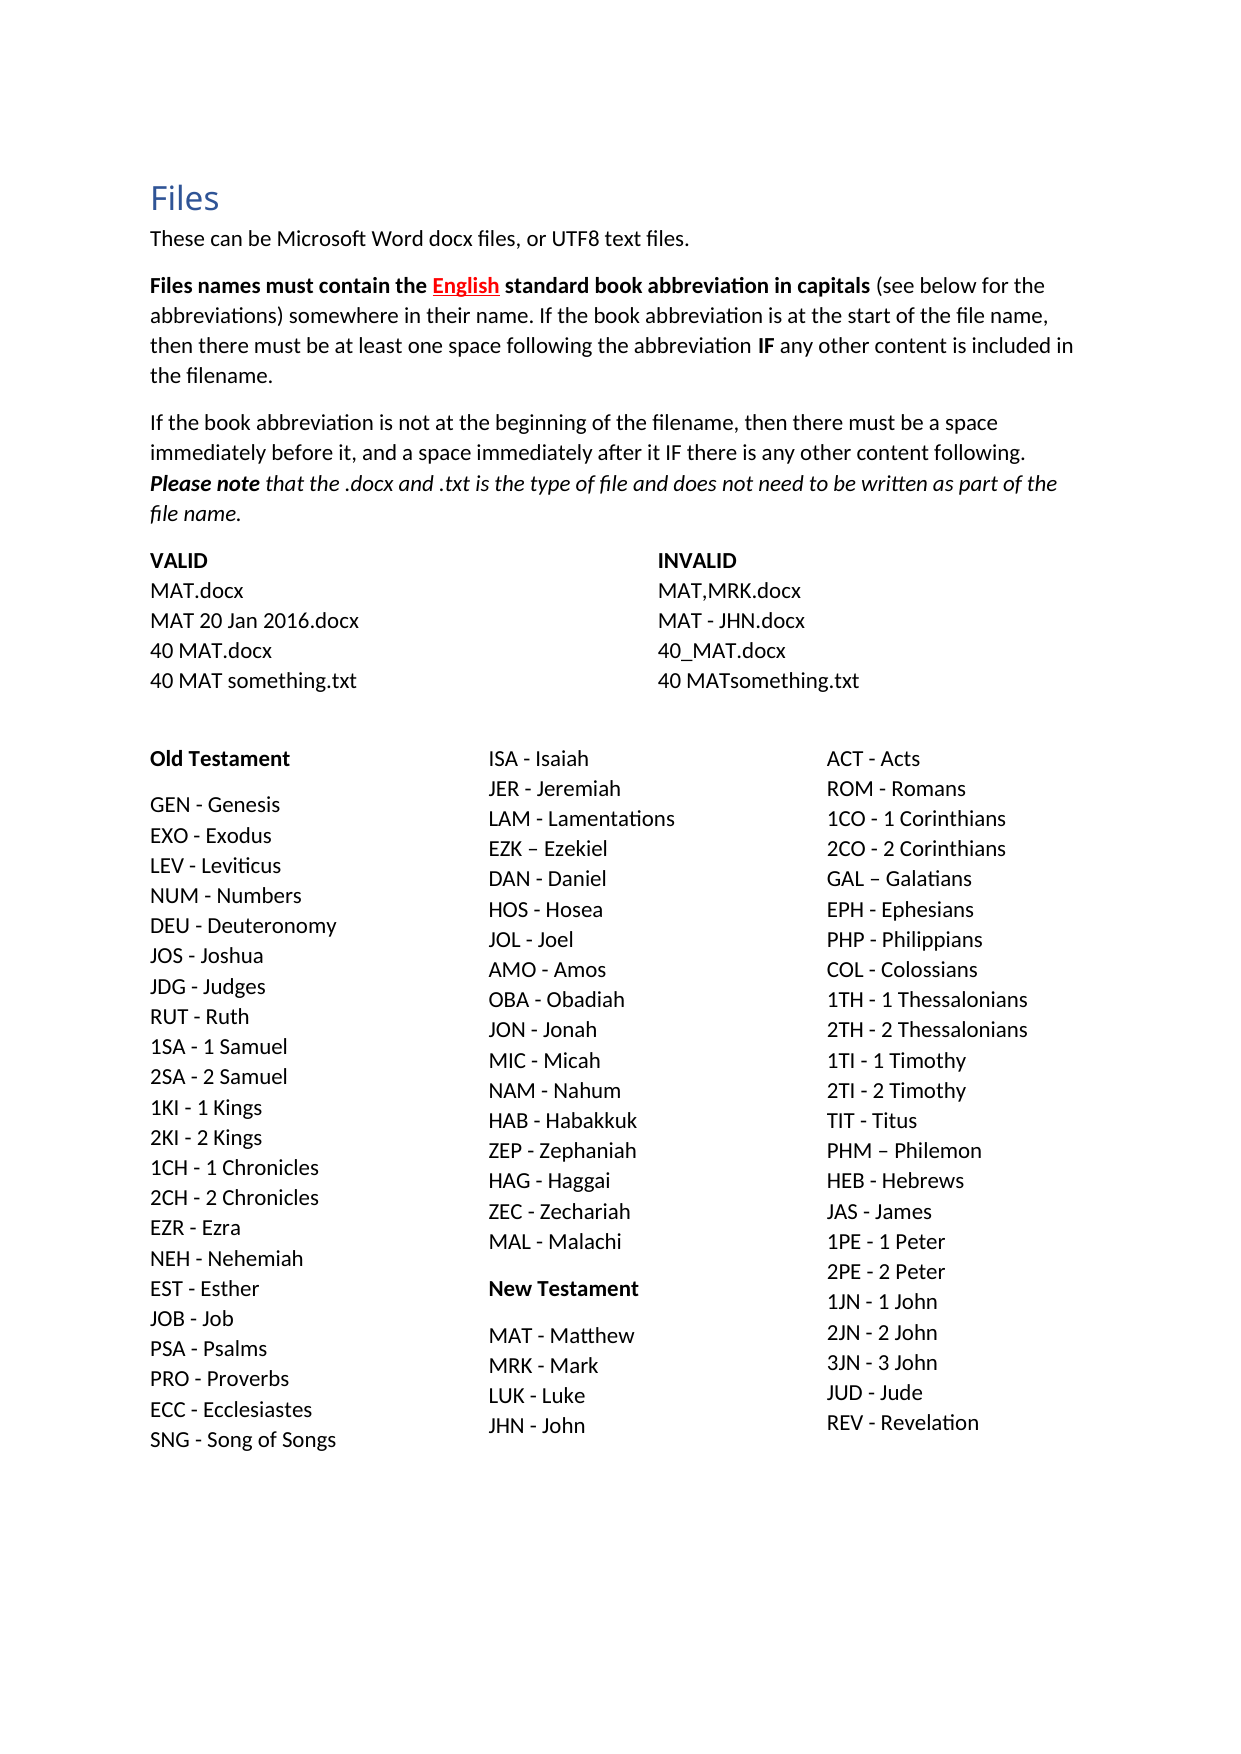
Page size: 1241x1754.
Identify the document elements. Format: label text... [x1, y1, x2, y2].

text MAT - Matthew MRK - Mark LUK - Luke JHN - John ACT - Acts ROM - Romans 1CO - 1 Corinthians 2CO - 2 Corinthians GAL – Galatians EPH - Ephesians PHP - Philippians COL - Colossians 1TH - 1 Thessalonians 2TH - 2 Thessalonians 1TI - 1 Timothy 2TI - 2 Timothy TIT - Titus PHM – Philemon HEB - Hebrews JAS - James 1PE - 1 Peter 2PE - 2 Peter 1JN - 1 John 2JN - 2 John 3JN - 3 John JUD - Jude REV - Revelation [827, 744, 1090, 1436]
text VALID MAT.docx MAT 20 Jan 2016.docx 40 MAT.docx 40 MAT something.txt [150, 546, 583, 695]
text MAT - Matthew MRK - Mark LUK - Luke JHN - John ACT - Acts ROM - Romans 1CO - 1 Corinthians 2CO - 2 Corinthians GAL – Galatians EPH - Ephesians PHP - Philippians COL - Colossians 1TH - 1 Thessalonians 2TH - 2 Thessalonians 1TI - 1 Timothy 2TI - 2 Timothy TIT - Titus PHM – Philemon HEB - Hebrews JAS - James 1PE - 1 Peter 2PE - 2 Peter 1JN - 1 John 2JN - 2 John 3JN - 3 John JUD - Jude REV - Revelation [488, 1321, 752, 1439]
text These can be Microsoft Word docx files, or UTF8 text files. [150, 224, 1090, 252]
text Old Testament [150, 744, 413, 772]
text INVALID MAT,MRK.docx MAT - JHN.docx 40_MAT.docx 40 MATsomething.txt [658, 546, 1090, 695]
text New Testament [488, 1274, 752, 1302]
text If the book abbreviation is not at the beginning of the filename, then there must be a space immediately before it, and a space immediately after it IF there is any other content following. Please note that the .docx and .txt is the type of file and does not need to be written as part of the file name. [150, 408, 1090, 527]
text GEN - Genesis EXO - Exodus LEV - Leviticus NUM - Numbers DEU - Deuteronomy JOS - Joshua JDG - Judges RUT - Ruth 1SA - 1 Samuel 2SA - 2 Samuel 1KI - 1 Kings 2KI - 2 Kings 1CH - 1 Chronicles 2CH - 2 Chronicles EZR - Ezra NEH - Nehemiah EST - Esther JOB - Job PSA - Psalms PRO - Proverbs ECC - Ecclesiastes SNG - Song of Songs ISA - Isaiah JER - Jeremiah LAM - Lamentations EZK – Ezekiel DAN - Daniel HOS - Hosea JOL - Joel AMO - Amos OBA - Obadiah JON - Jonah MIC - Micah NAM - Nahum HAB - Habakkuk ZEP - Zephaniah HAG - Haggai ZEC - Zechariah MAL - Malachi [150, 791, 413, 1453]
subtitle Files [150, 175, 1090, 220]
text GEN - Genesis EXO - Exodus LEV - Leviticus NUM - Numbers DEU - Deuteronomy JOS - Joshua JDG - Judges RUT - Ruth 1SA - 1 Samuel 2SA - 2 Samuel 1KI - 1 Kings 2KI - 2 Kings 1CH - 1 Chronicles 2CH - 2 Chronicles EZR - Ezra NEH - Nehemiah EST - Esther JOB - Job PSA - Psalms PRO - Proverbs ECC - Ecclesiastes SNG - Song of Songs ISA - Isaiah JER - Jeremiah LAM - Lamentations EZK – Ezekiel DAN - Daniel HOS - Hosea JOL - Joel AMO - Amos OBA - Obadiah JON - Jonah MIC - Micah NAM - Nahum HAB - Habakkuk ZEP - Zephaniah HAG - Haggai ZEC - Zechariah MAL - Malachi [488, 744, 752, 1255]
text Files names must contain the English standard book abbreviation in capitals (see below for the abbreviations) somewhere in their name. If the book abbreviation is at the start of the file name, then there must be at least one space following the abbreviation IF any other content is included in the filename. [150, 271, 1090, 389]
